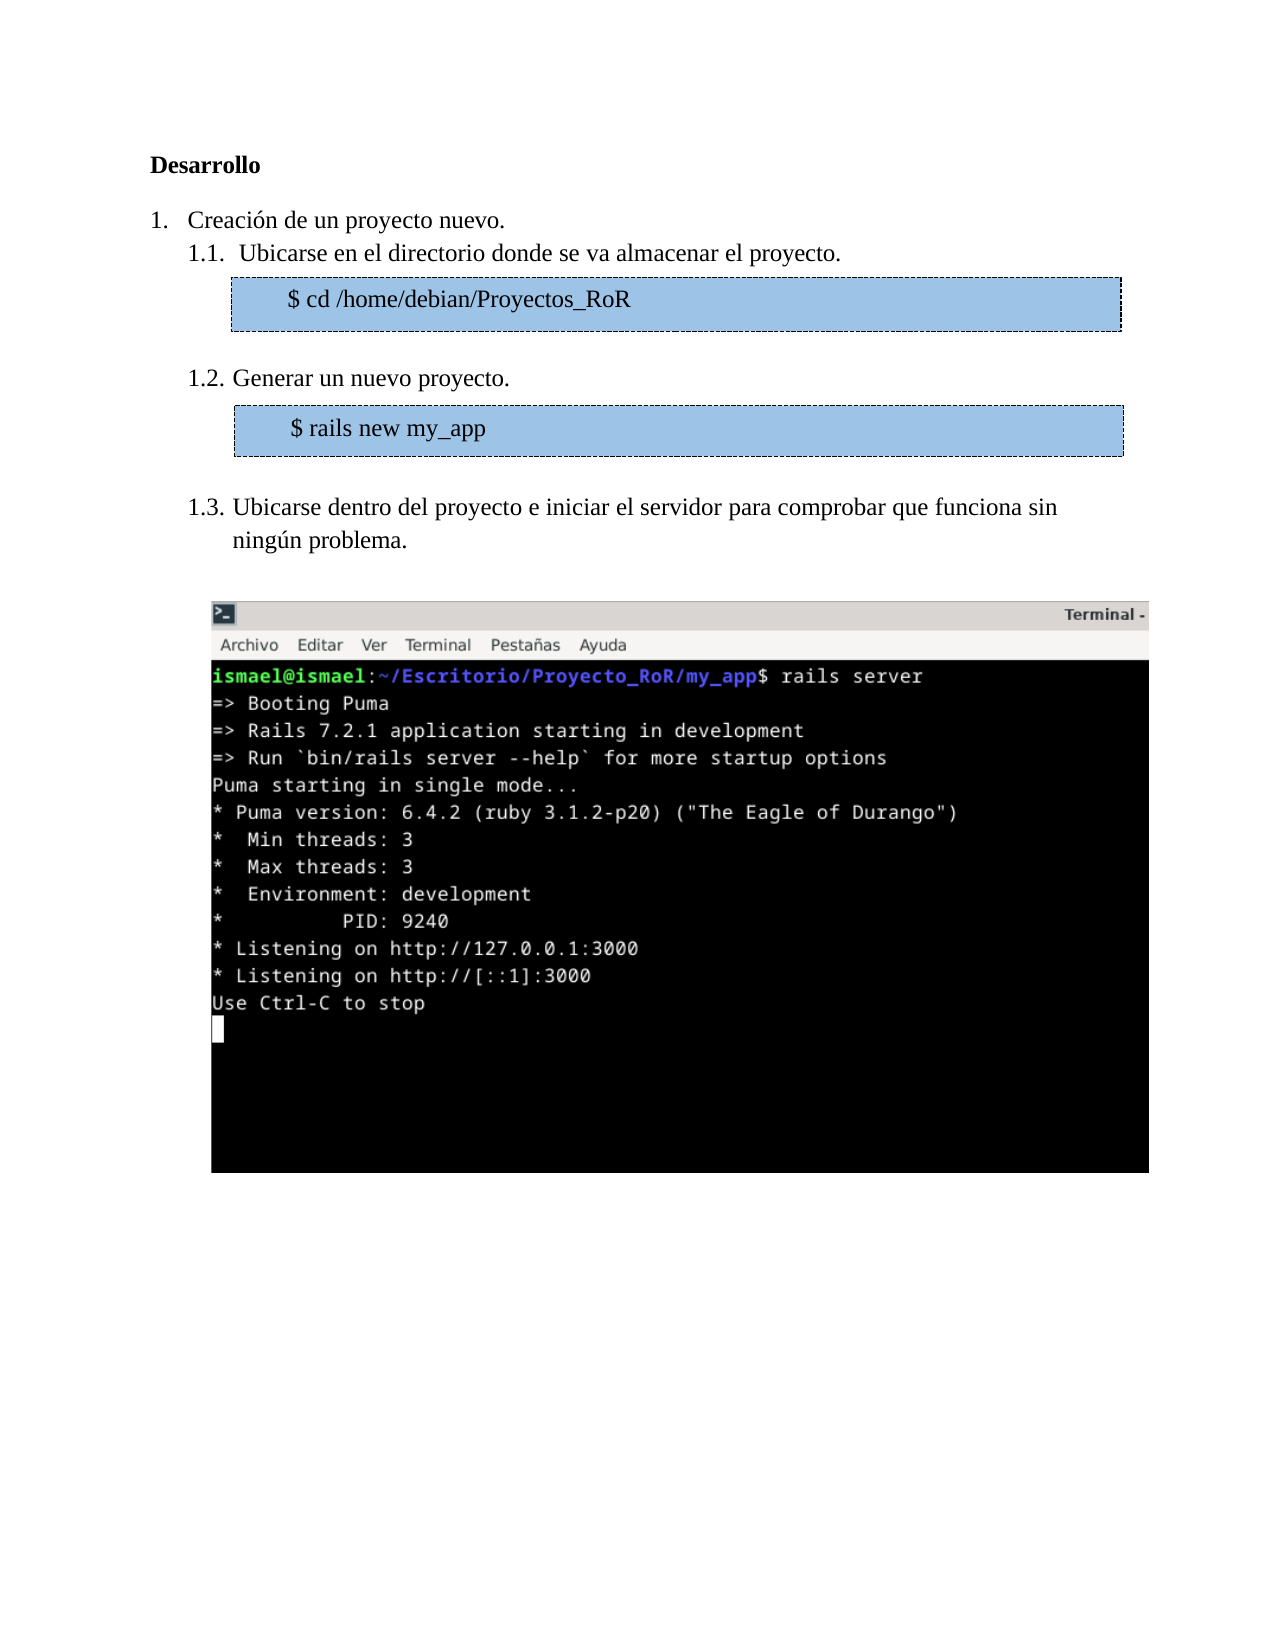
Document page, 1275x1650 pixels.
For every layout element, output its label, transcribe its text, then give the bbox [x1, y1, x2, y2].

list Creación de un proyecto nuevo. [150, 205, 1137, 234]
list Ubicarse en el directorio donde se va almacenar el proyecto. [187, 238, 1137, 267]
list Generar un nuevo proyecto. [187, 363, 1137, 391]
picture [211, 601, 1149, 1173]
list Ubicarse dentro del proyecto e iniciar el servidor para comprobar que funciona sin ningún problema. [187, 492, 1125, 554]
subtitle Desarrollo [150, 150, 1137, 179]
